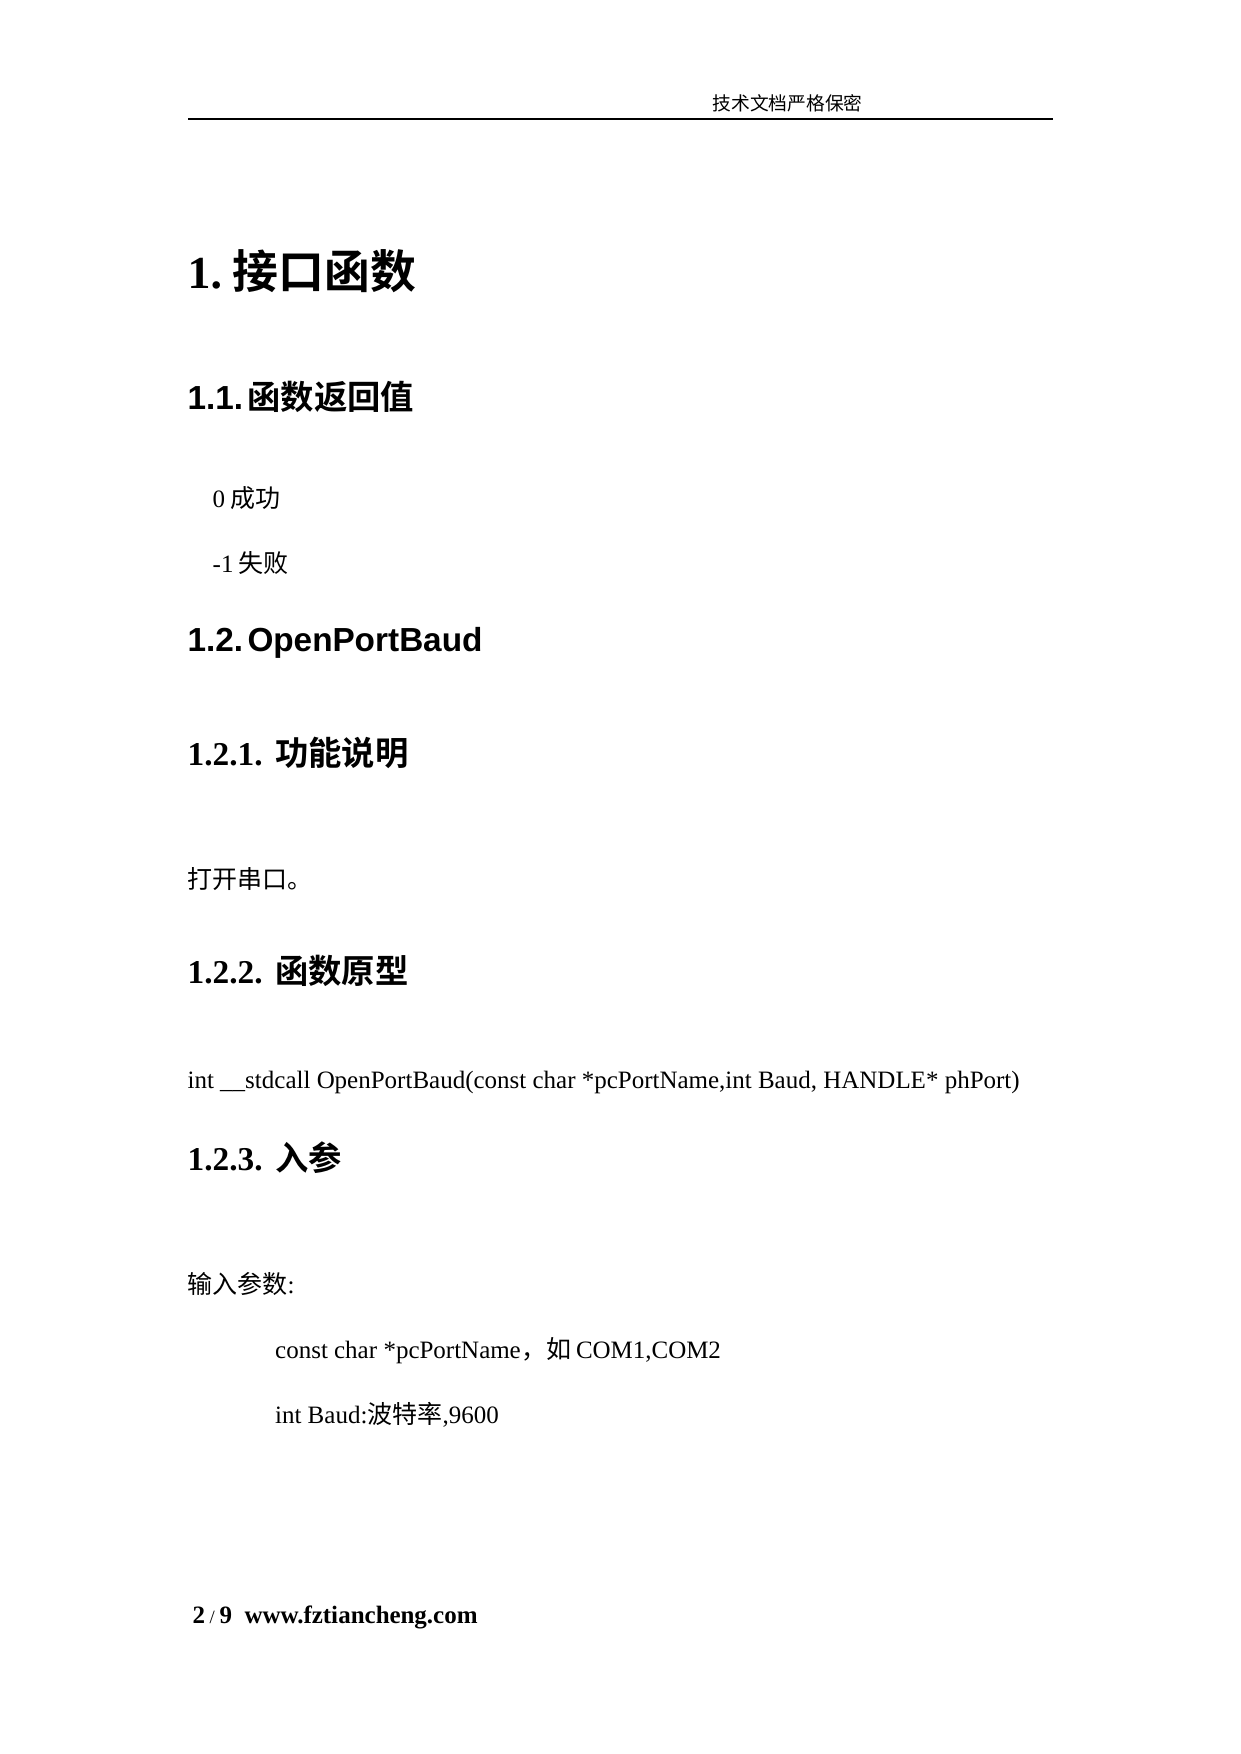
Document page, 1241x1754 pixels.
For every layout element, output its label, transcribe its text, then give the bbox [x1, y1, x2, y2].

text const char *pcPortName，如COM1,COM2 [187, 1315, 1053, 1380]
text 0成功 [212, 464, 1053, 529]
subtitle OpenPortBaud [187, 607, 1053, 672]
text 输入参数: [187, 1250, 1053, 1315]
text 打开串口。 [187, 845, 1053, 910]
subtitle 入参 [187, 1123, 1053, 1188]
text int Baud:波特率,9600 [187, 1380, 1053, 1445]
subtitle 函数返回值 [187, 363, 1053, 428]
text -1失败 [212, 529, 1053, 594]
subtitle 接口函数 [187, 219, 1053, 317]
text int __stdcall OpenPortBaud(const char *pcPortName,int Baud, HANDLE* phPort) [187, 1063, 1053, 1096]
subtitle 功能说明 [187, 718, 1053, 783]
subtitle 函数原型 [187, 937, 1053, 1002]
